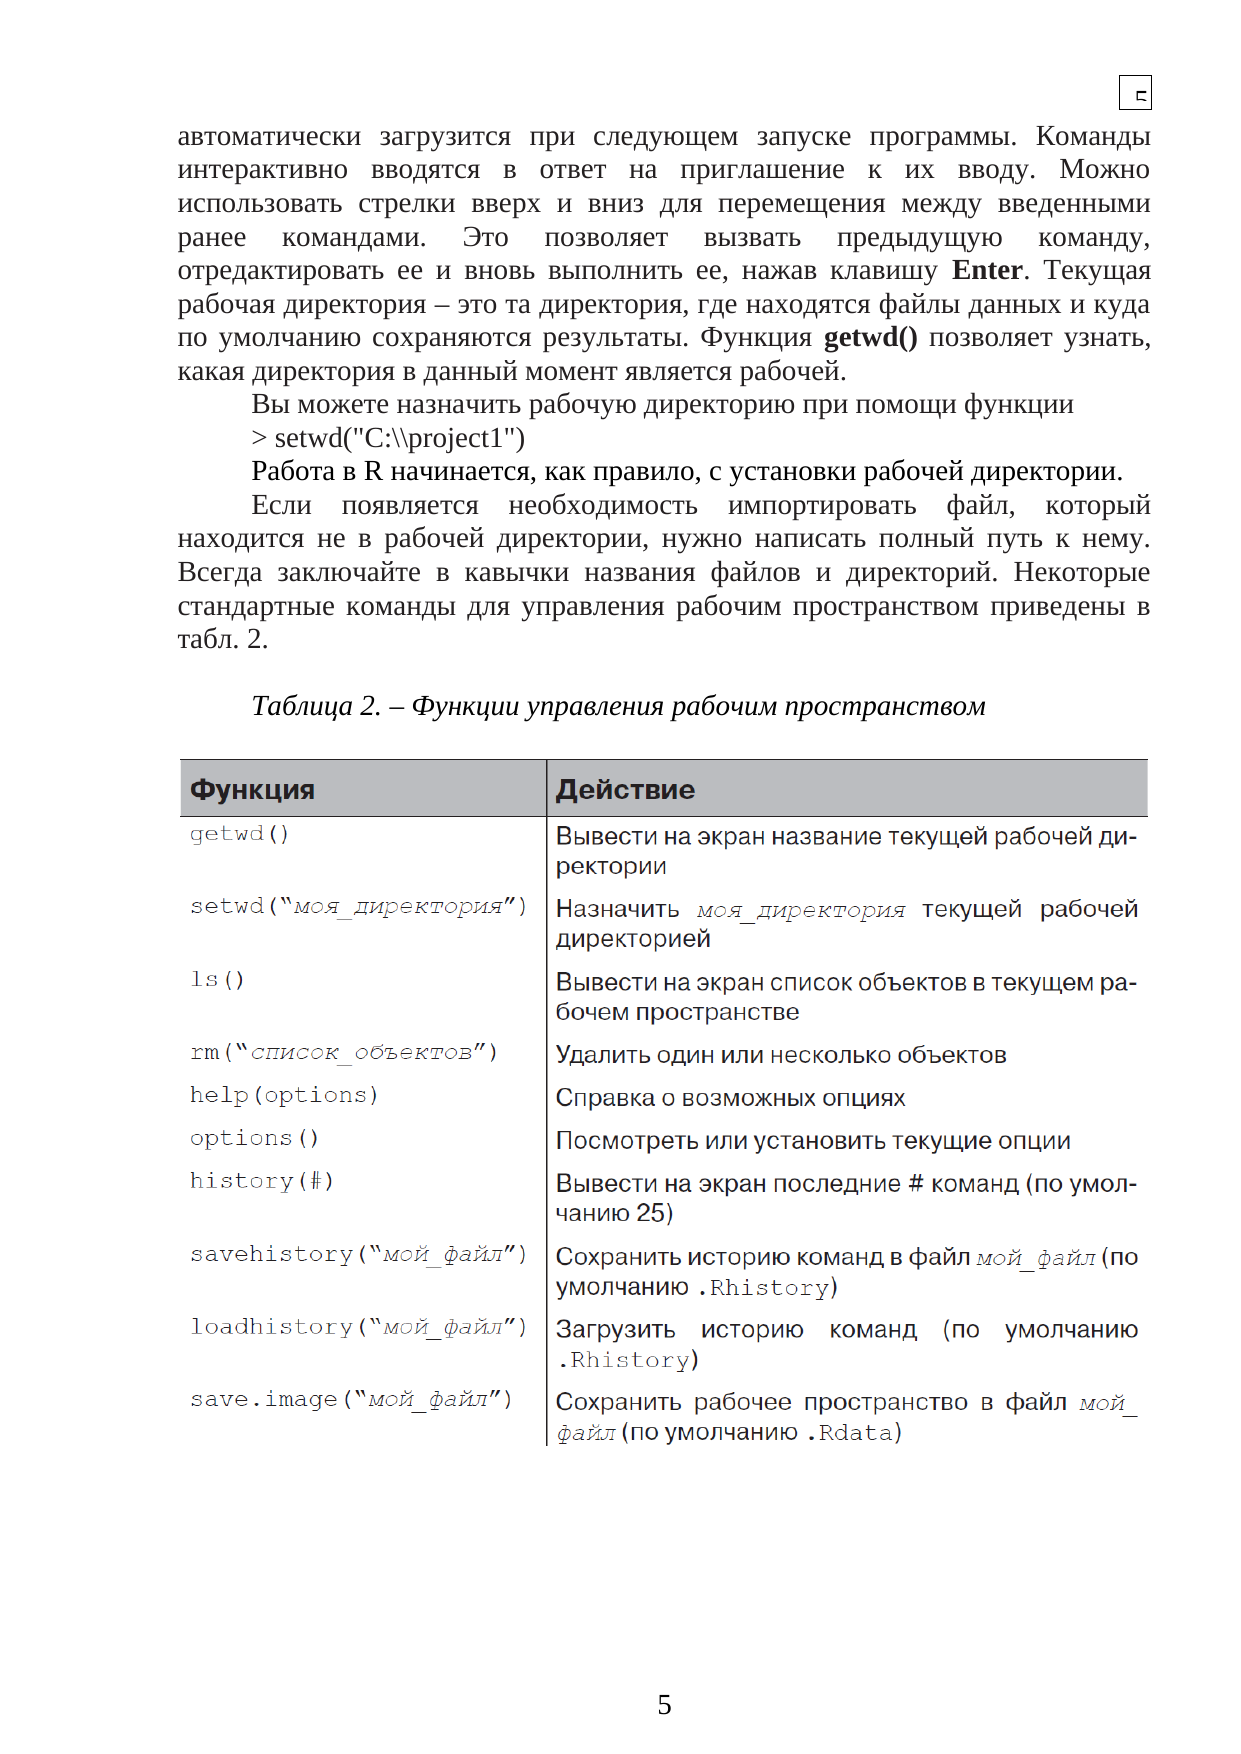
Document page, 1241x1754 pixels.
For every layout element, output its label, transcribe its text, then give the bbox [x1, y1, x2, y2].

text Работа в R начинается, как правило, с установки рабочей директории. [177, 453, 1152, 487]
text Таблица 2. – Функции управления рабочим пространством [177, 688, 1152, 722]
text Если появляется необходимость импортировать файл, который находится не в рабочей директории, нужно написать полный путь к нему. Всегда заключайте в кавычки названия файлов и директорий. Некоторые стандартные команды для управления рабочим пространством приведены в табл. 2. [177, 487, 1152, 655]
text > setwd("C:\\project1") [177, 420, 1152, 453]
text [177, 118, 1152, 386]
text Вы можете назначить рабочую директорию при помощи функции [177, 386, 1152, 420]
picture [177, 755, 1152, 1446]
